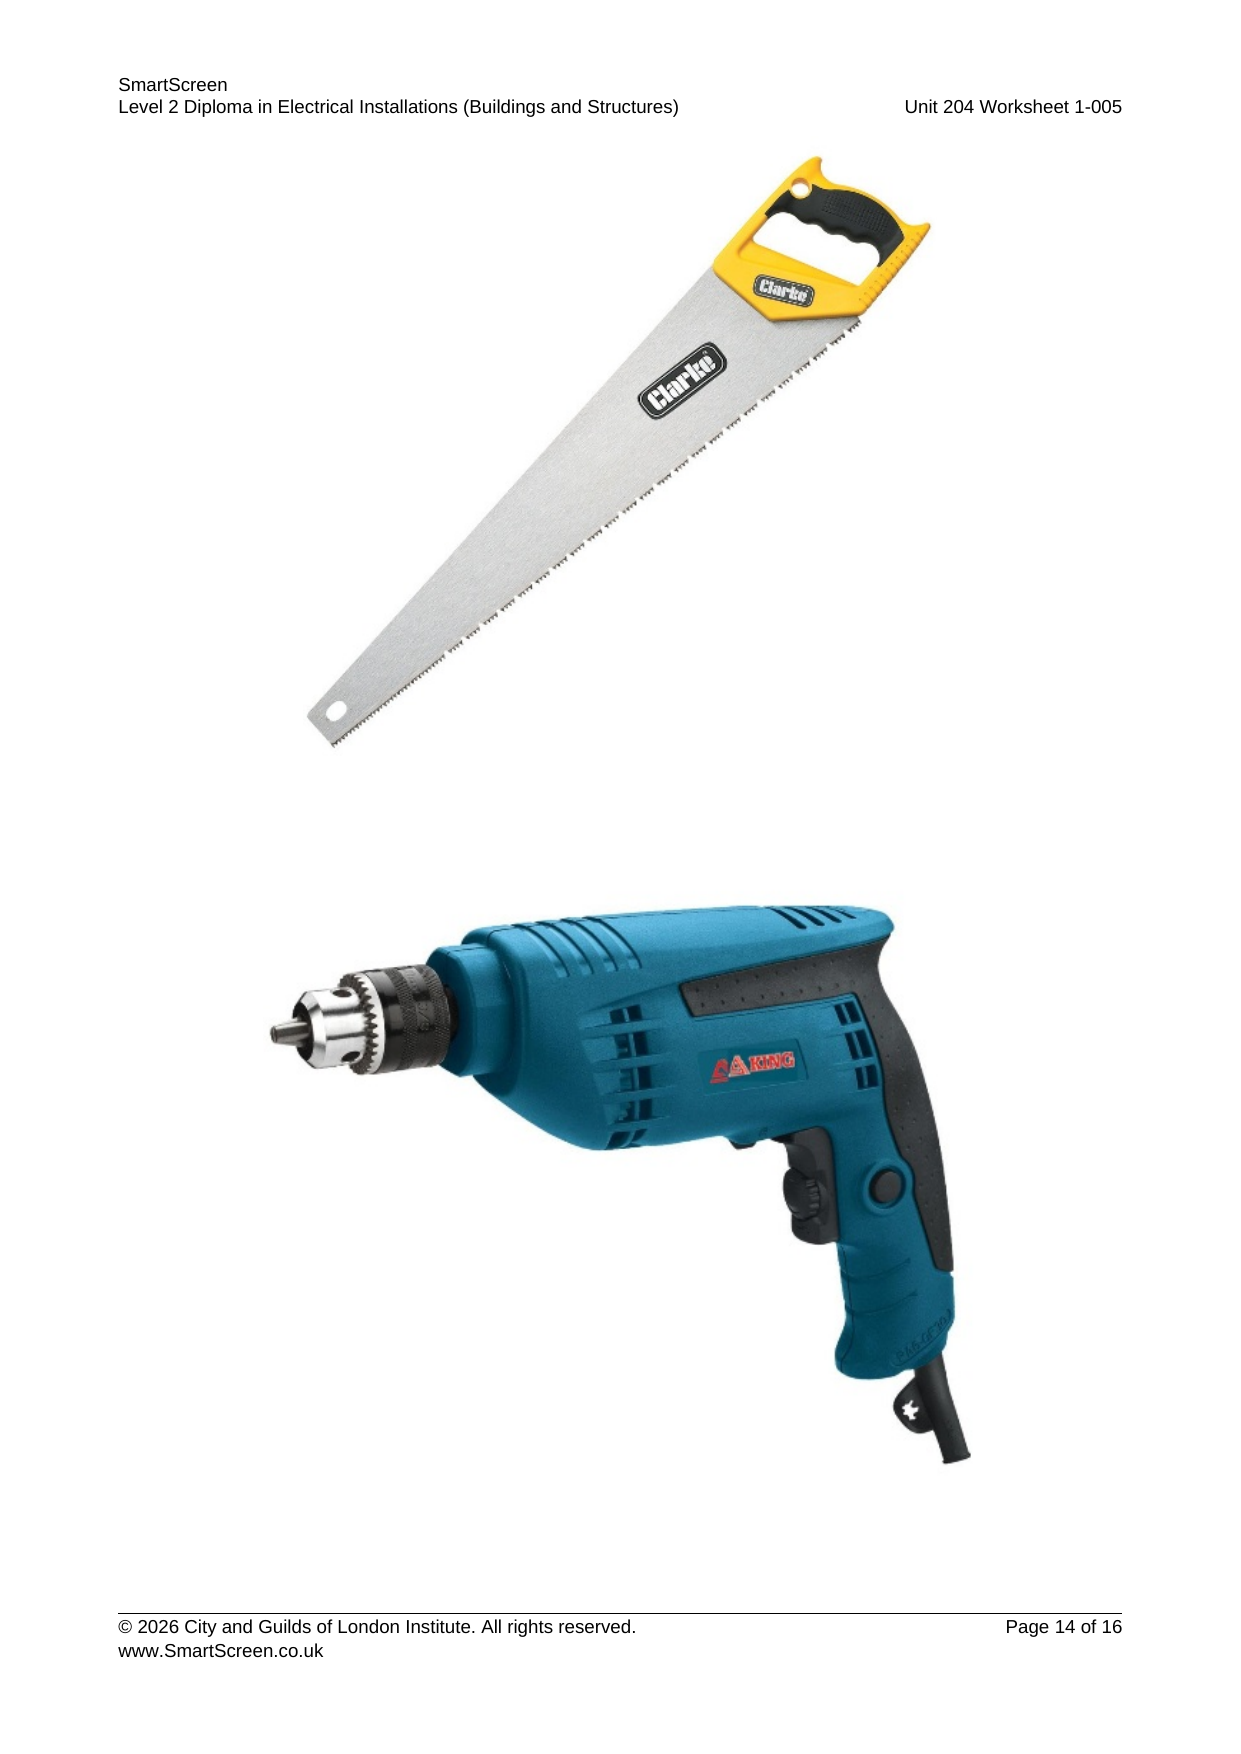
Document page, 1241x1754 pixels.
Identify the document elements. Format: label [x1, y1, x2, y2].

picture [302, 136, 938, 771]
picture [263, 823, 978, 1538]
